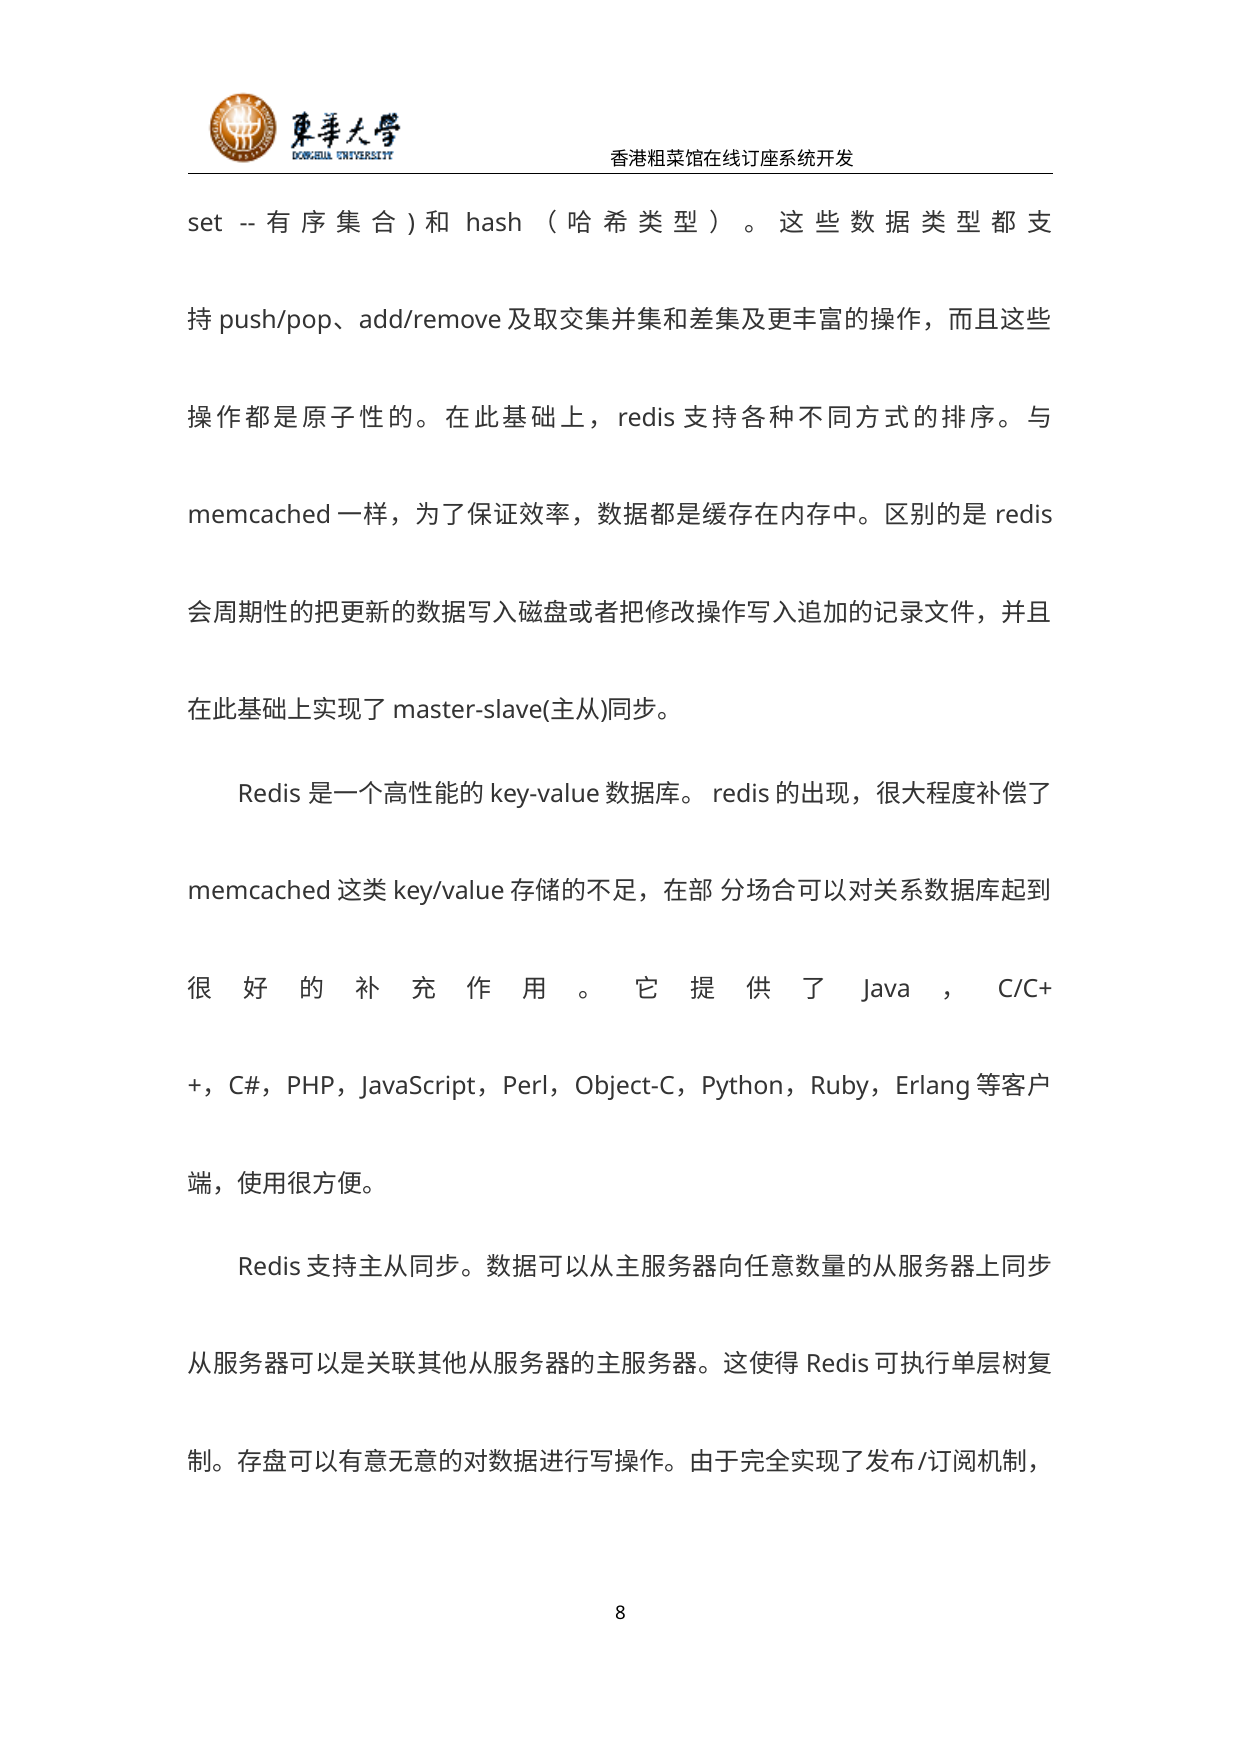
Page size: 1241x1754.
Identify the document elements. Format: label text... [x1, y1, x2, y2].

picture [206, 88, 405, 166]
text Redis 是一个高性能的key-value数据库。 redis的出现，很大程度补偿了memcached这类key/value存储的不足，在部 分场合可以对关系数据库起到很好的补充作用。它提供了Java，C/C++，C#，PHP，JavaScript，Perl，Object-C，Python，Ruby，Erlang等客户端，使用很方便。 [187, 759, 1053, 1214]
